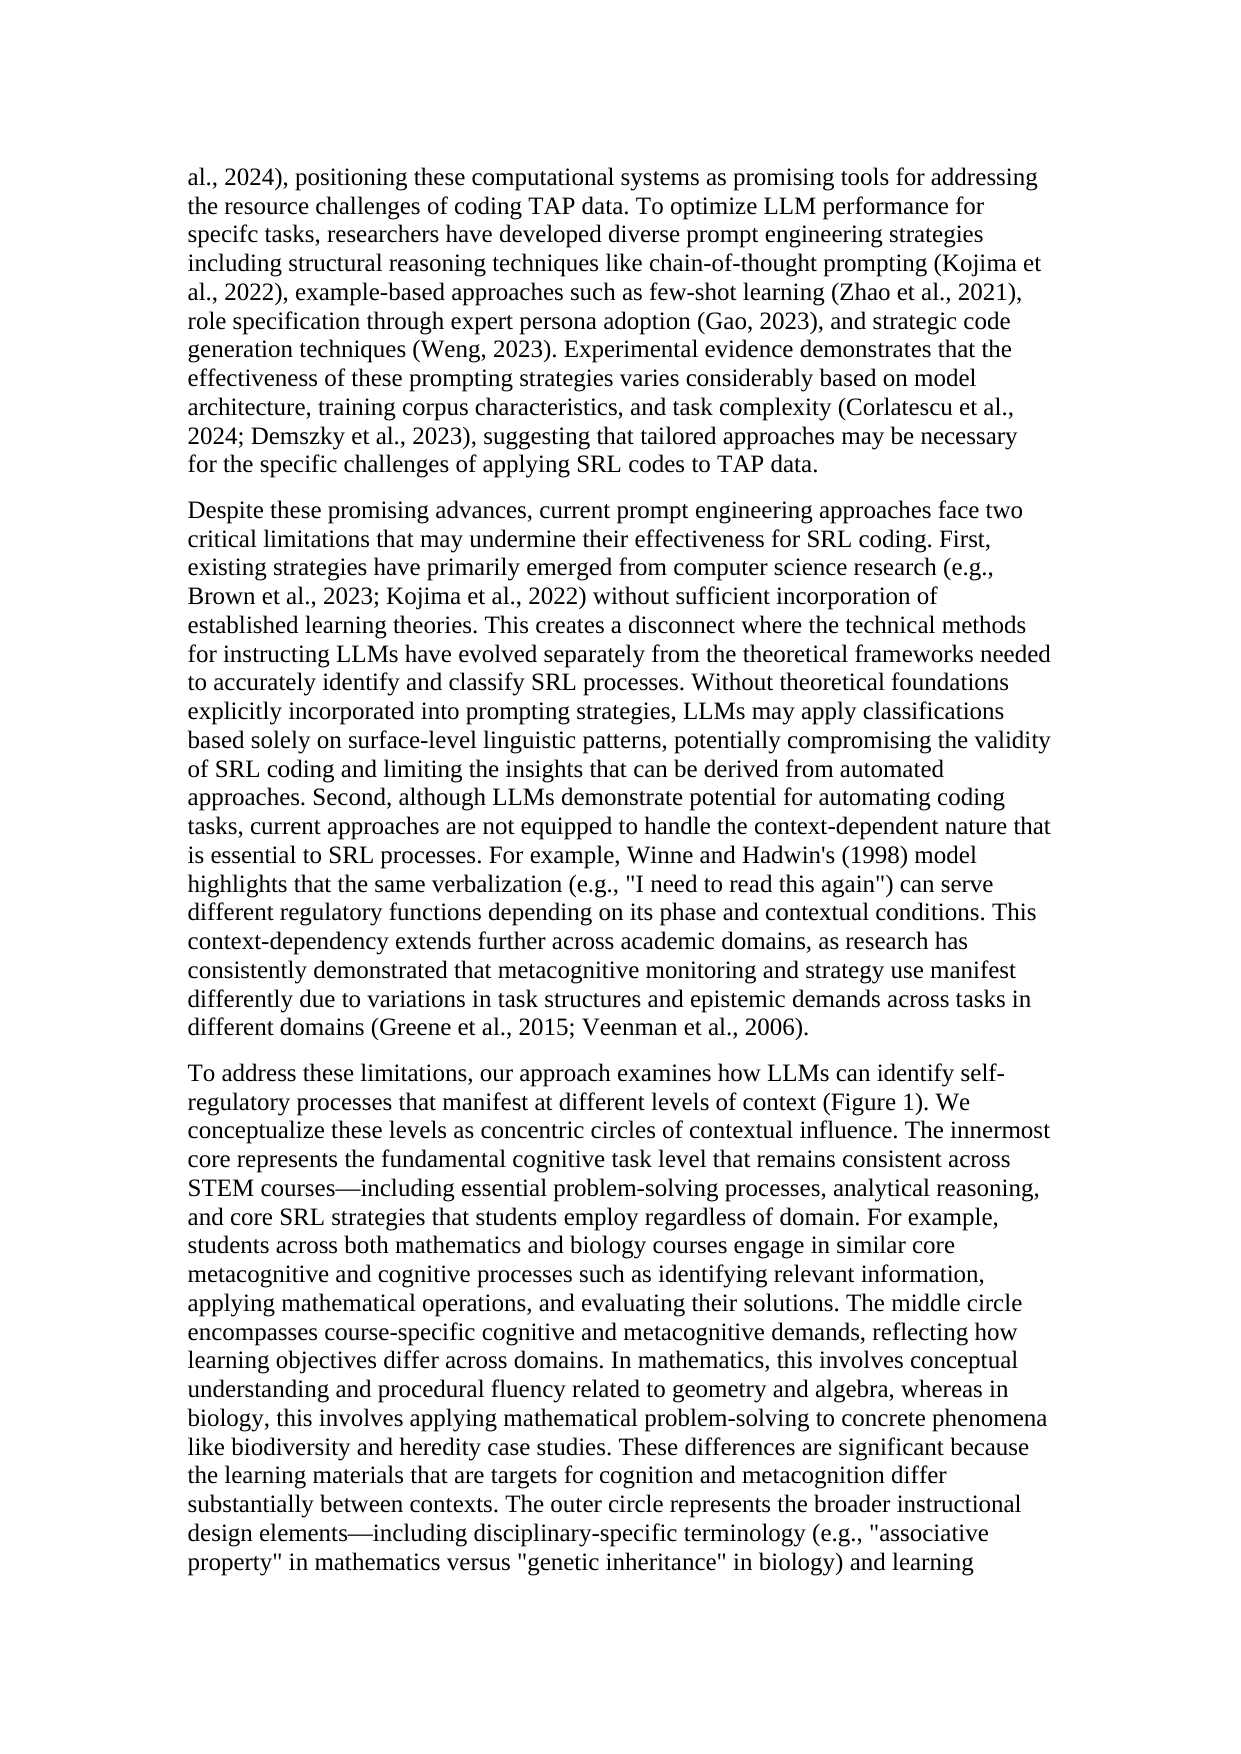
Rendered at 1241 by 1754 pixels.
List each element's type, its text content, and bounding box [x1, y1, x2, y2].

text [187, 1058, 1053, 1575]
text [187, 162, 1053, 478]
text Despite these promising advances, current prompt engineering approaches face two critical limitations that may undermine their effectiveness for SRL coding. First, existing strategies have primarily emerged from computer science research (e.g., Brown et al., 2023; Kojima et al., 2022) without sufficient incorporation of established learning theories. This creates a disconnect where the technical methods for instructing LLMs have evolved separately from the theoretical frameworks needed to accurately identify and classify SRL processes. Without theoretical foundations explicitly incorporated into prompting strategies, LLMs may apply classifications based solely on surface-level linguistic patterns, potentially compromising the validity of SRL coding and limiting the insights that can be derived from automated approaches. Second, although LLMs demonstrate potential for automating coding tasks, current approaches are not equipped to handle the context-dependent nature that is essential to SRL processes. For example, Winne and Hadwin's (1998) model highlights that the same verbalization (e.g., "I need to read this again") can serve different regulatory functions depending on its phase and contextual conditions. This context-dependency extends further across academic domains, as research has consistently demonstrated that metacognitive monitoring and strategy use manifest differently due to variations in task structures and epistemic demands across tasks in different domains (Greene et al., 2015; Veenman et al., 2006). [187, 495, 1053, 1041]
